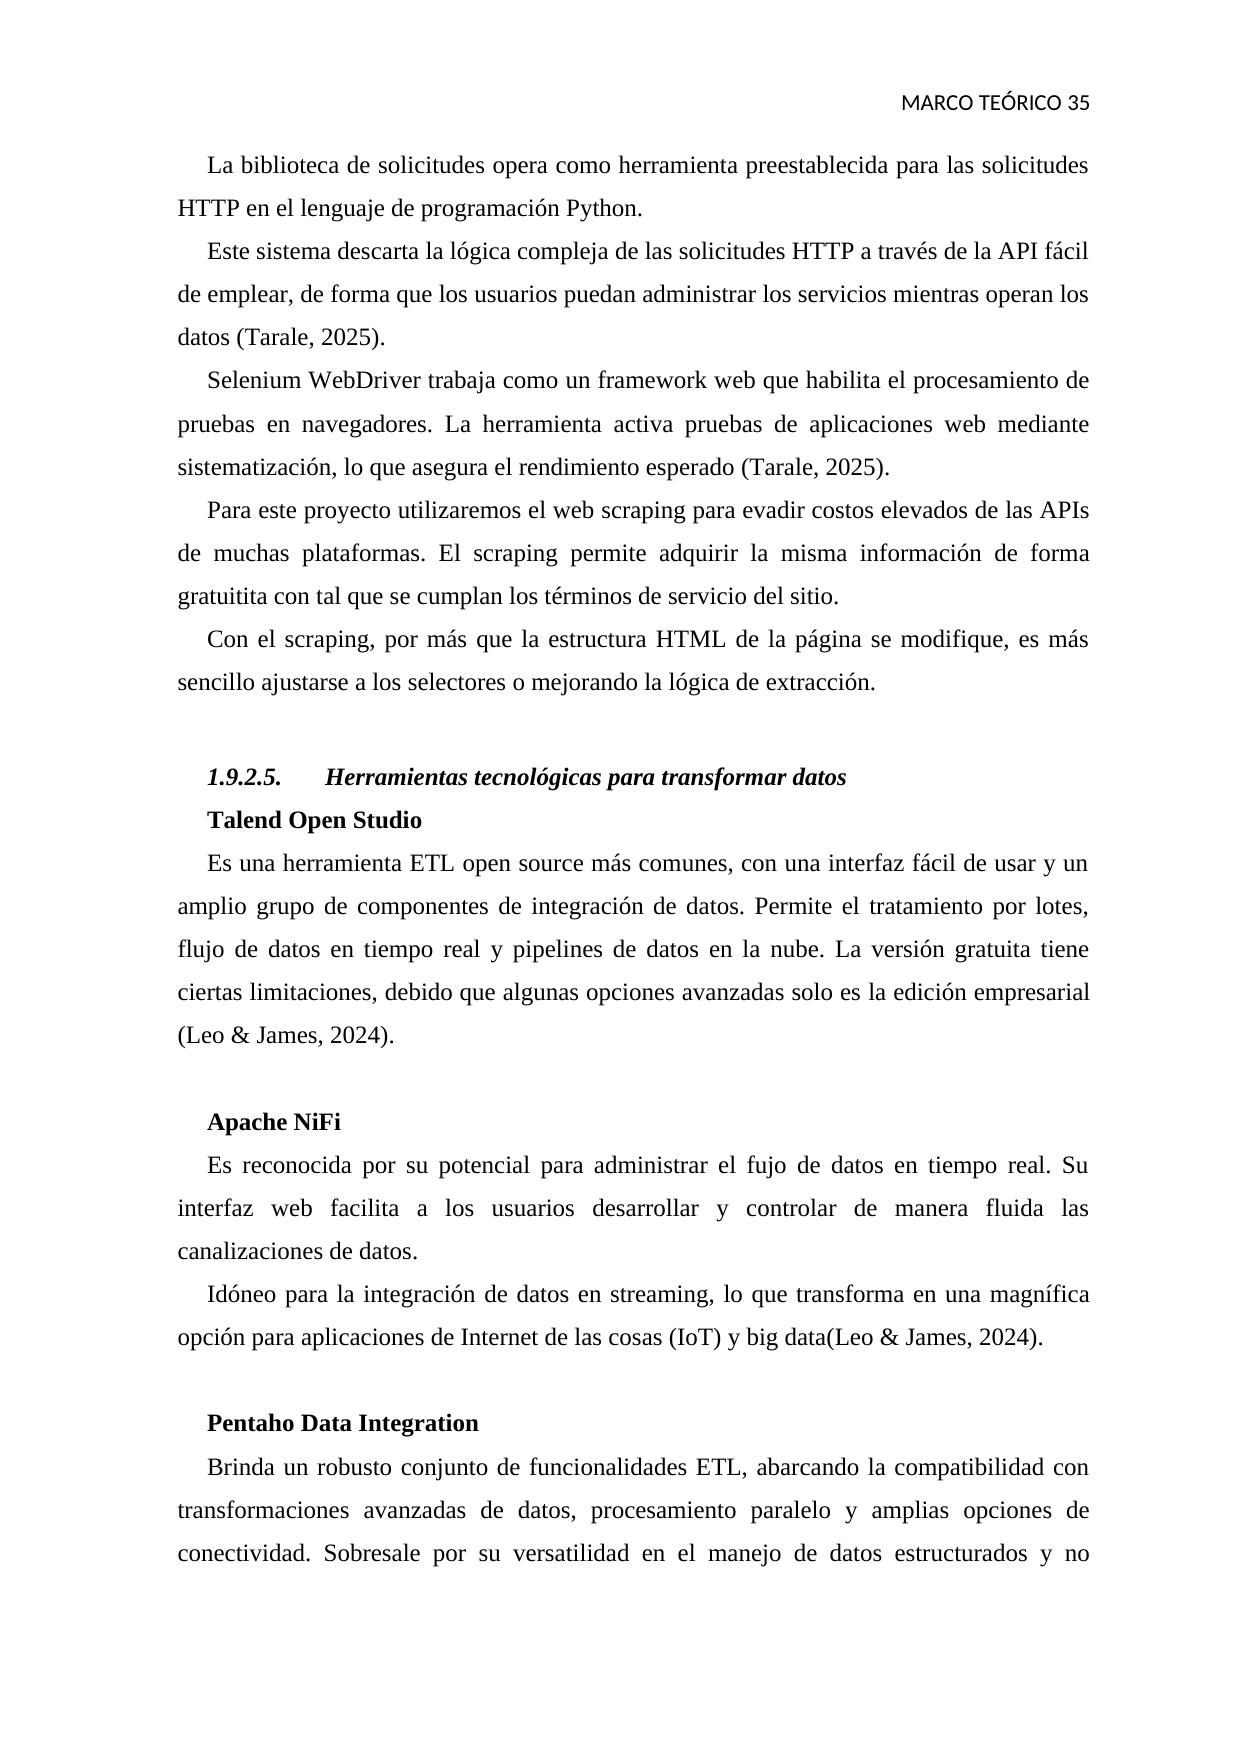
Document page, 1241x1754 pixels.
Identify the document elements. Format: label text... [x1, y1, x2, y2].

text La biblioteca de solicitudes opera como herramienta preestablecida para las solicitudes HTTP en el lenguaje de programación Python. [177, 150, 1090, 222]
subtitle Herramientas tecnológicas para transformar datos [177, 762, 1090, 790]
text Selenium WebDriver trabaja como un framework web que habilita el procesamiento de pruebas en navegadores. La herramienta activa pruebas de aplicaciones web mediante sistematización, lo que asegura el rendimiento esperado . [177, 366, 1090, 481]
text Talend Open Studio [177, 805, 1090, 833]
text Apache NiFi [177, 1107, 1090, 1135]
text Para este proyecto utilizaremos el web scraping para evadir costos elevados de las APIs de muchas plataformas. El scraping permite adquirir la misma información de forma gratuitita con tal que se cumplan los términos de servicio del sitio. [177, 495, 1090, 610]
text Es reconocida por su potencial para administrar el fujo de datos en tiempo real. Su interfaz web facilita a los usuarios desarrollar y controlar de manera fluida las canalizaciones de datos. [177, 1150, 1090, 1265]
text Pentaho Data Integration [177, 1408, 1090, 1437]
text Este sistema descarta la lógica compleja de las solicitudes HTTP a través de la API fácil de emplear, de forma que los usuarios puedan administrar los servicios mientras operan los datos . [177, 236, 1090, 351]
text Es una herramienta ETL open source más comunes, con una interfaz fácil de usar y un amplio grupo de componentes de integración de datos. Permite el tratamiento por lotes, flujo de datos en tiempo real y pipelines de datos en la nube. La versión gratuita tiene ciertas limitaciones, debido que algunas opciones avanzadas solo es la edición empresarial . [177, 848, 1090, 1049]
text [177, 1452, 1090, 1567]
text Idóneo para la integración de datos en streaming, lo que transforma en una magnífica opción para aplicaciones de Internet de las cosas (IoT) y big data. [177, 1279, 1090, 1351]
text Con el scraping, por más que la estructura HTML de la página se modifique, es más sencillo ajustarse a los selectores o mejorando la lógica de extracción. [177, 624, 1090, 696]
